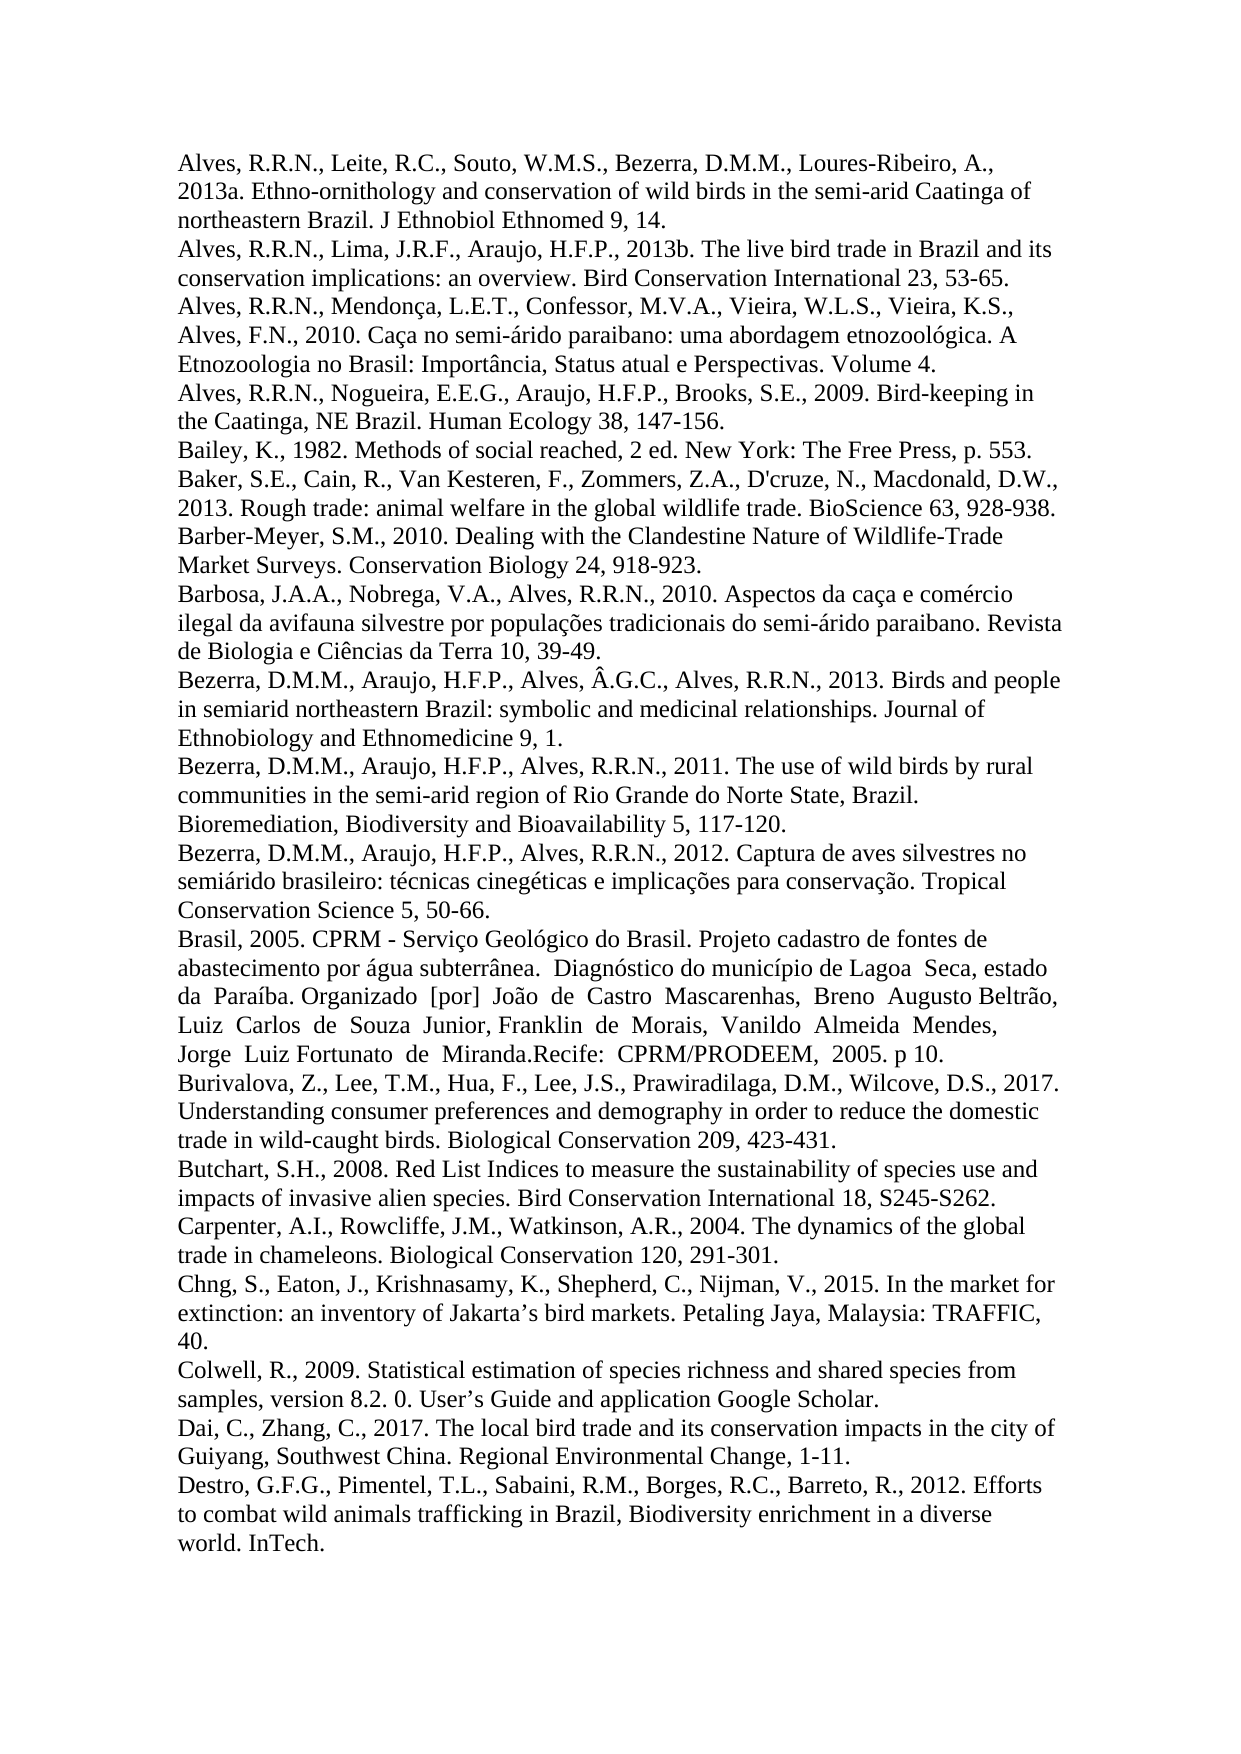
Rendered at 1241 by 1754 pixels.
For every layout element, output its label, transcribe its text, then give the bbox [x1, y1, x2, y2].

text Bezerra, D.M.M., Araujo, H.F.P., Alves, R.R.N., 2012. Captura de aves silvestres no semiárido brasileiro: técnicas cinegéticas e implicações para conservação. Tropical Conservation Science 5, 50-66. [177, 838, 1063, 924]
text Burivalova, Z., Lee, T.M., Hua, F., Lee, J.S., Prawiradilaga, D.M., Wilcove, D.S., 2017. Understanding consumer preferences and demography in order to reduce the domestic trade in wild-caught birds. Biological Conservation 209, 423-431. [177, 1068, 1063, 1154]
text Butchart, S.H., 2008. Red List Indices to measure the sustainability of species use and impacts of invasive alien species. Bird Conservation International 18, S245-S262. [177, 1154, 1063, 1211]
text Brasil, 2005. CPRM - Serviço Geológico do Brasil. Projeto cadastro de fontes de abastecimento por água subterrânea. Diagnóstico do município de Lagoa Seca, estado da Paraíba. Organizado [por] João de Castro Mascarenhas, Breno Augusto Beltrão, Luiz Carlos de Souza Junior, Franklin de Morais, Vanildo Almeida Mendes, Jorge Luiz Fortunato de Miranda.Recife: CPRM/PRODEEM, 2005. p 10. [177, 924, 1063, 1068]
text Baker, S.E., Cain, R., Van Kesteren, F., Zommers, Z.A., D'cruze, N., Macdonald, D.W., 2013. Rough trade: animal welfare in the global wildlife trade. BioScience 63, 928-938. [177, 464, 1063, 521]
text Colwell, R., 2009. Statistical estimation of species richness and shared species from samples, version 8.2. 0. User’s Guide and application Google Scholar. [177, 1355, 1063, 1413]
text Barbosa, J.A.A., Nobrega, V.A., Alves, R.R.N., 2010. Aspectos da caça e comércio ilegal da avifauna silvestre por populações tradicionais do semi-árido paraibano. Revista de Biologia e Ciências da Terra 10, 39-49. [177, 579, 1063, 665]
text Destro, G.F.G., Pimentel, T.L., Sabaini, R.M., Borges, R.C., Barreto, R., 2012. Efforts to combat wild animals trafficking in Brazil, Biodiversity enrichment in a diverse world. InTech. [177, 1470, 1063, 1556]
text Bezerra, D.M.M., Araujo, H.F.P., Alves, R.R.N., 2011. The use of wild birds by rural communities in the semi-arid region of Rio Grande do Norte State, Brazil. Bioremediation, Biodiversity and Bioavailability 5, 117-120. [177, 751, 1063, 838]
text Alves, R.R.N., Leite, R.C., Souto, W.M.S., Bezerra, D.M.M., Loures-Ribeiro, A., 2013a. Ethno-ornithology and conservation of wild birds in the semi-arid Caatinga of northeastern Brazil. J Ethnobiol Ethnomed 9, 14. [177, 148, 1063, 234]
text Alves, R.R.N., Mendonça, L.E.T., Confessor, M.V.A., Vieira, W.L.S., Vieira, K.S., Alves, F.N., 2010. Caça no semi-árido paraibano: uma abordagem etnozoológica. A Etnozoologia no Brasil: Importância, Status atual e Perspectivas. Volume 4. [177, 291, 1063, 378]
text Alves, R.R.N., Nogueira, E.E.G., Araujo, H.F.P., Brooks, S.E., 2009. Bird-keeping in the Caatinga, NE Brazil. Human Ecology 38, 147-156. [177, 378, 1063, 435]
text Bailey, K., 1982. Methods of social reached, 2 ed. New York: The Free Press, p. 553. [177, 435, 1063, 464]
text Dai, C., Zhang, C., 2017. The local bird trade and its conservation impacts in the city of Guiyang, Southwest China. Regional Environmental Change, 1-11. [177, 1413, 1063, 1470]
text Barber-Meyer, S.M., 2010. Dealing with the Clandestine Nature of Wildlife‐Trade Market Surveys. Conservation Biology 24, 918-923. [177, 521, 1063, 579]
text Bezerra, D.M.M., Araujo, H.F.P., Alves, Â.G.C., Alves, R.R.N., 2013. Birds and people in semiarid northeastern Brazil: symbolic and medicinal relationships. Journal of Ethnobiology and Ethnomedicine 9, 1. [177, 665, 1063, 751]
text Alves, R.R.N., Lima, J.R.F., Araujo, H.F.P., 2013b. The live bird trade in Brazil and its conservation implications: an overview. Bird Conservation International 23, 53-65. [177, 234, 1063, 291]
text Carpenter, A.I., Rowcliffe, J.M., Watkinson, A.R., 2004. The dynamics of the global trade in chameleons. Biological Conservation 120, 291-301. [177, 1211, 1063, 1269]
text Chng, S., Eaton, J., Krishnasamy, K., Shepherd, C., Nijman, V., 2015. In the market for extinction: an inventory of Jakarta’s bird markets. Petaling Jaya, Malaysia: TRAFFIC, 40. [177, 1269, 1063, 1355]
